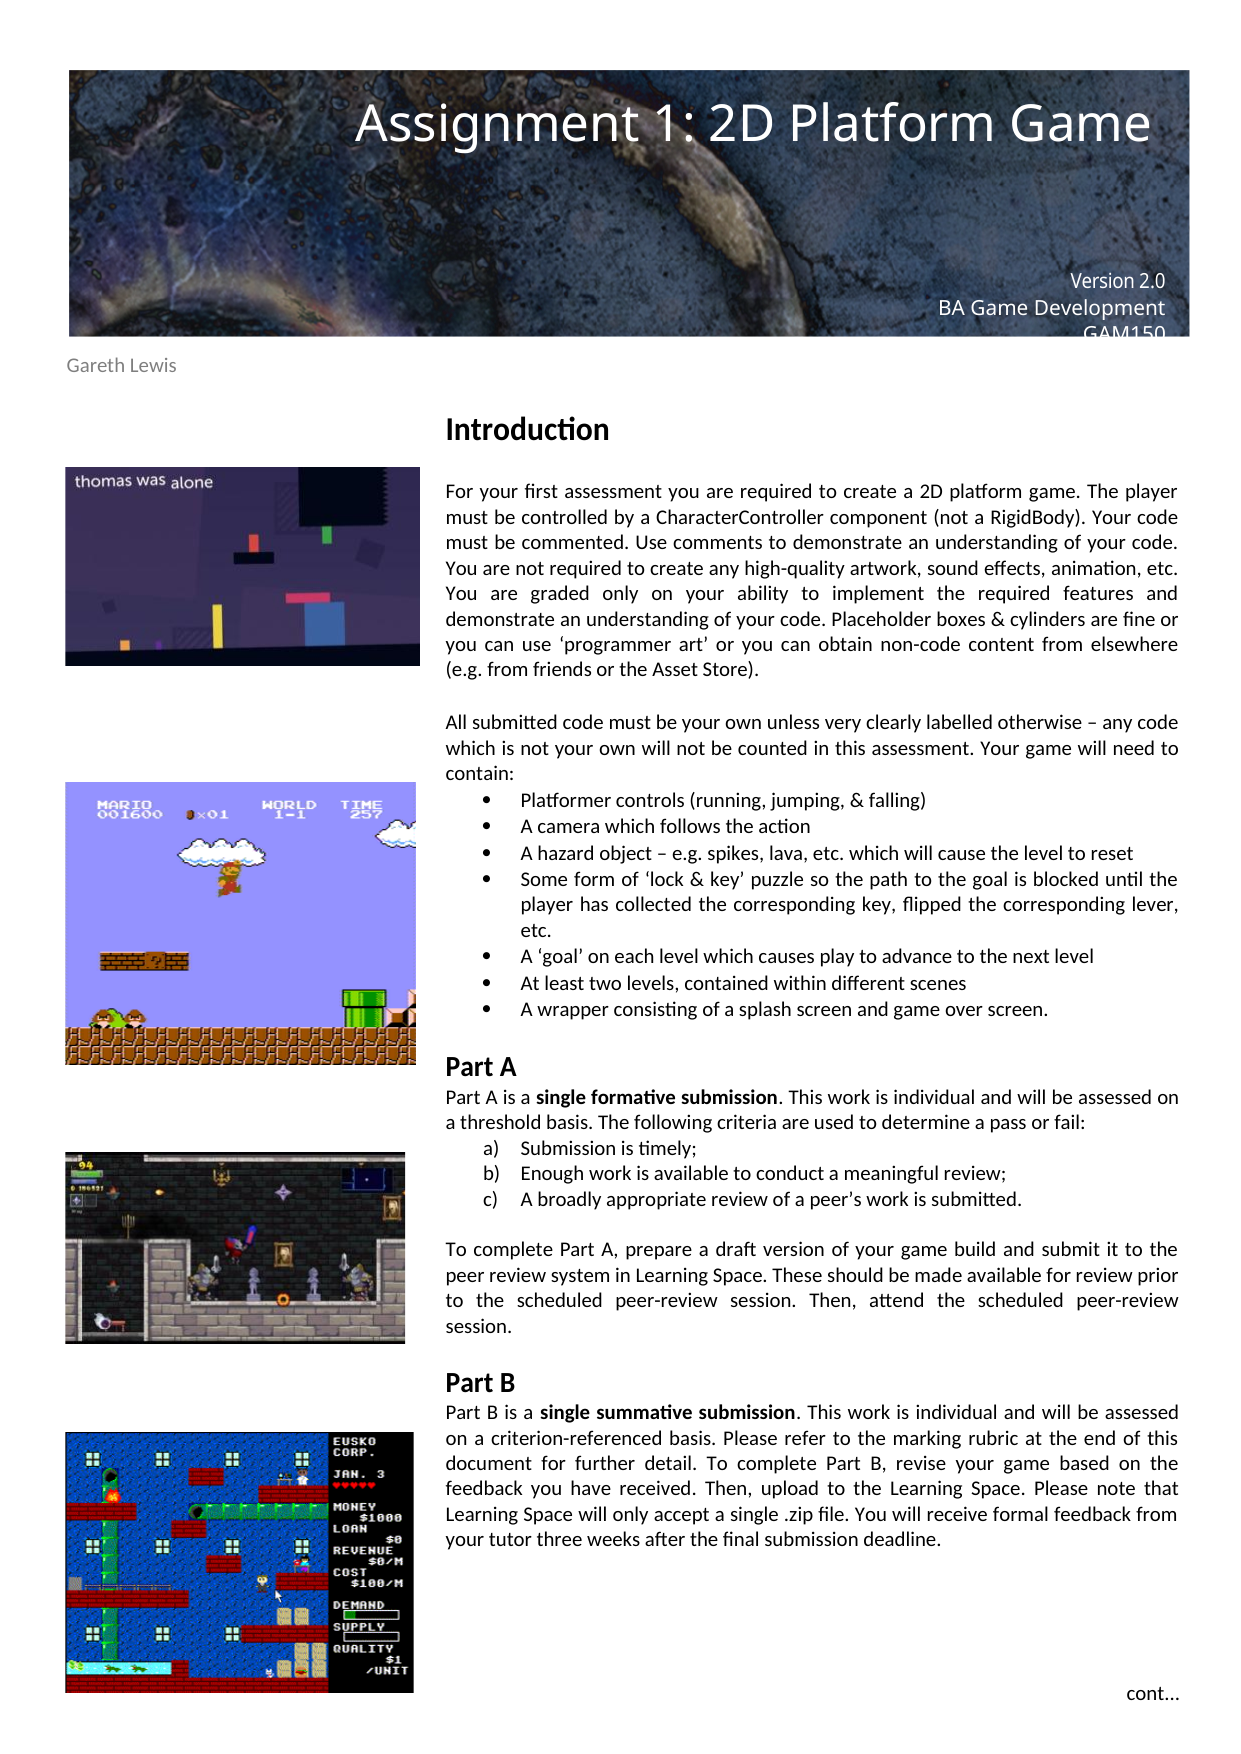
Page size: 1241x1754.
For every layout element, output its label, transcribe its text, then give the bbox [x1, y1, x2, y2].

picture [65, 782, 416, 1065]
table_header [54, 408, 434, 1722]
picture [65, 1152, 406, 1344]
picture [65, 1432, 414, 1693]
picture [65, 467, 420, 666]
text Gareth Lewis [66, 352, 1173, 377]
picture [1157, 327, 1163, 337]
picture [69, 70, 1190, 337]
